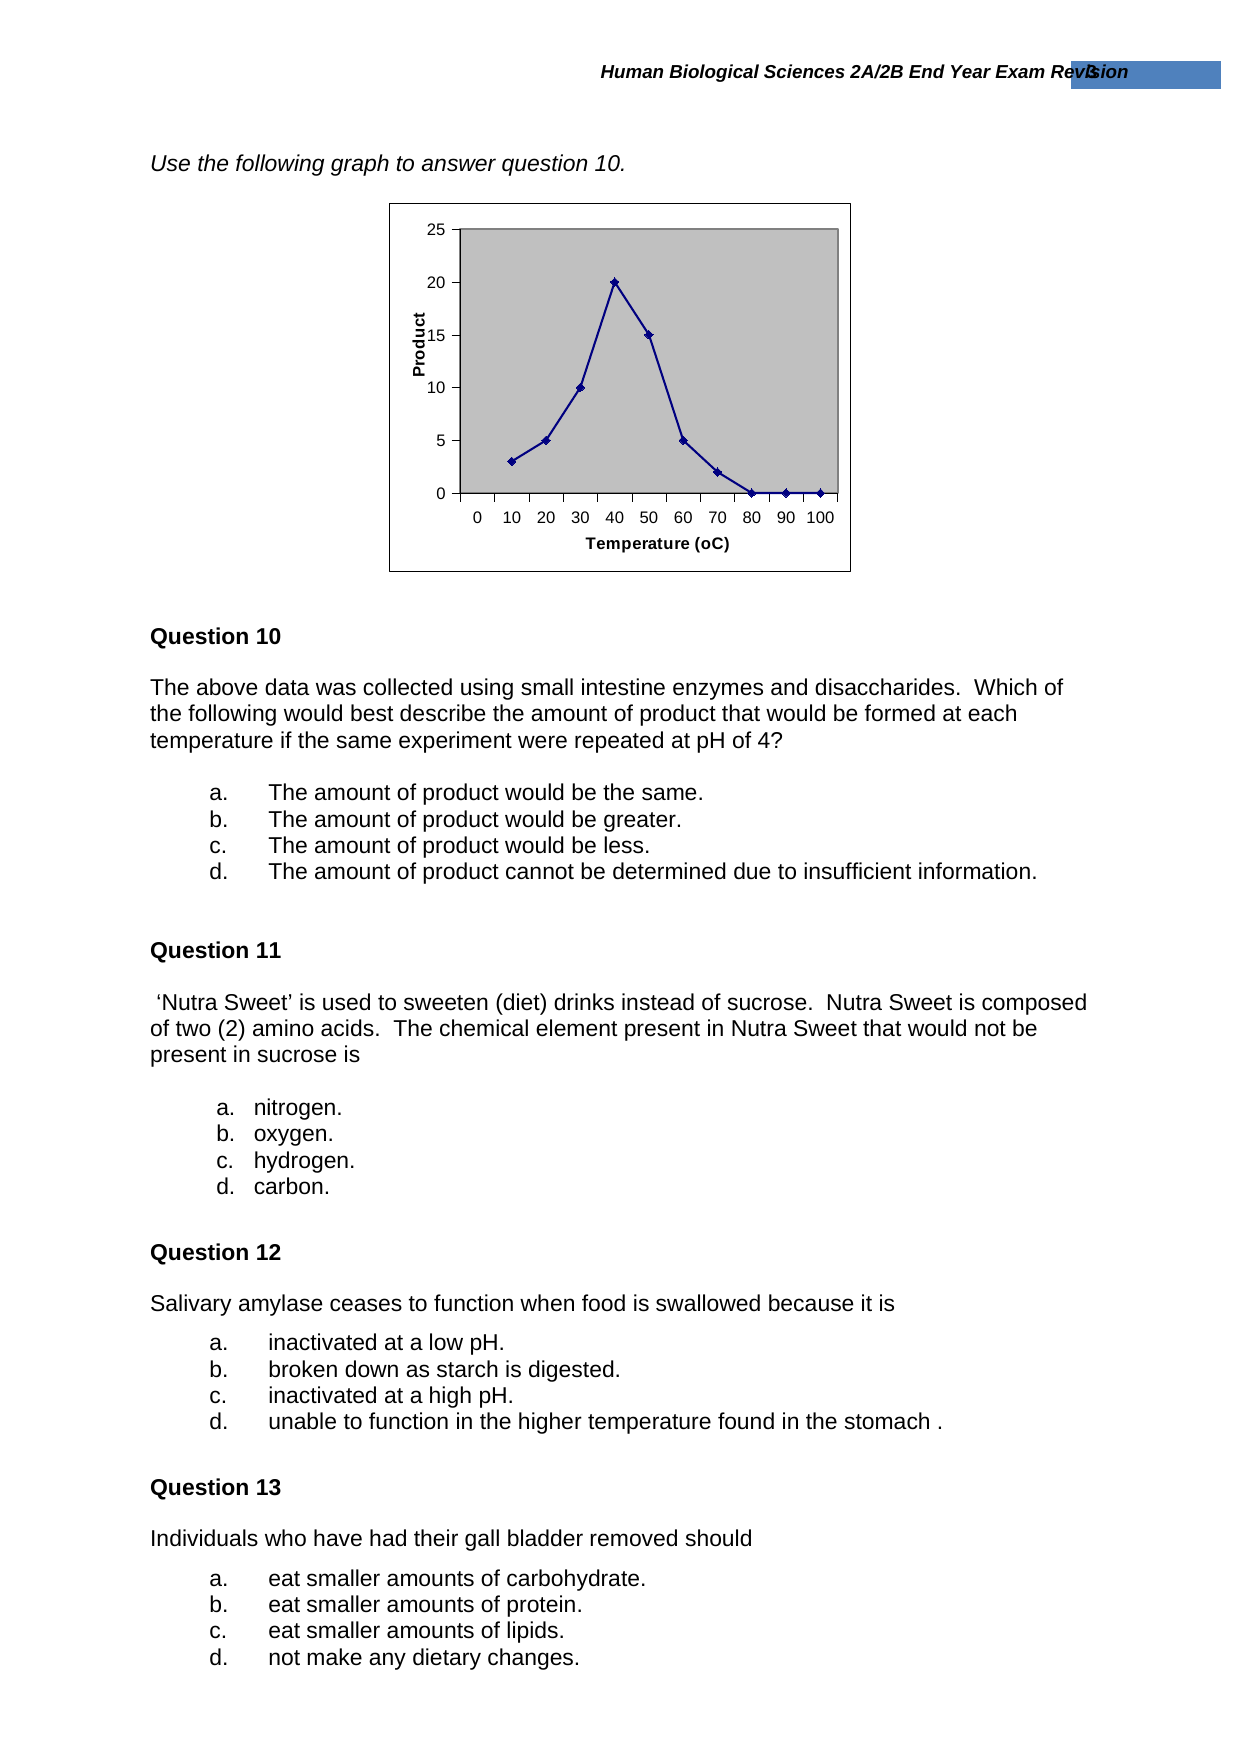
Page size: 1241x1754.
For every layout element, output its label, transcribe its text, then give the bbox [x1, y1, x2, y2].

list The amount of product cannot be determined due to insufficient information. [209, 858, 1090, 885]
text Salivary amylase ceases to function when food is swallowed because it is [150, 1290, 1090, 1316]
list The amount of product would be the same. [209, 779, 1090, 806]
text Question 10 [150, 623, 1090, 649]
text Question 12 [150, 1239, 1090, 1265]
list eat smaller amounts of carbohydrate. [209, 1565, 1090, 1591]
text The above data was collected using small intestine enzymes and disaccharides. Which of the following would best describe the amount of product that would be formed at each temperature if the same experiment were repeated at pH of 4? [150, 674, 1090, 753]
list nitrogen. [216, 1094, 1090, 1120]
list inactivated at a low pH. [209, 1329, 1090, 1356]
list unable to function in the higher temperature found in the stomach . [209, 1408, 1090, 1435]
list hydrogen. [216, 1147, 1090, 1173]
list inactivated at a high pH. [209, 1382, 1090, 1408]
list broken down as starch is digested. [209, 1356, 1090, 1382]
text Use the following graph to answer question 10. [150, 150, 1090, 176]
list eat smaller amounts of lipids. [209, 1617, 1090, 1644]
list The amount of product would be greater. [209, 806, 1090, 832]
text Question 11 [150, 937, 1090, 964]
list eat smaller amounts of protein. [209, 1591, 1090, 1617]
list oxygen. [216, 1120, 1090, 1147]
text Individuals who have had their gall bladder removed should [150, 1525, 1090, 1552]
list The amount of product would be less. [209, 832, 1090, 858]
list not make any dietary changes. [209, 1644, 1090, 1670]
list carbon. [216, 1173, 1090, 1199]
text ‘Nutra Sweet’ is used to sweeten (diet) drinks instead of sucrose. Nutra Sweet is composed of two (2) amino acids. The chemical element present in Nutra Sweet that would not be present in sucrose is [150, 988, 1090, 1067]
text Question 13 [150, 1474, 1090, 1501]
